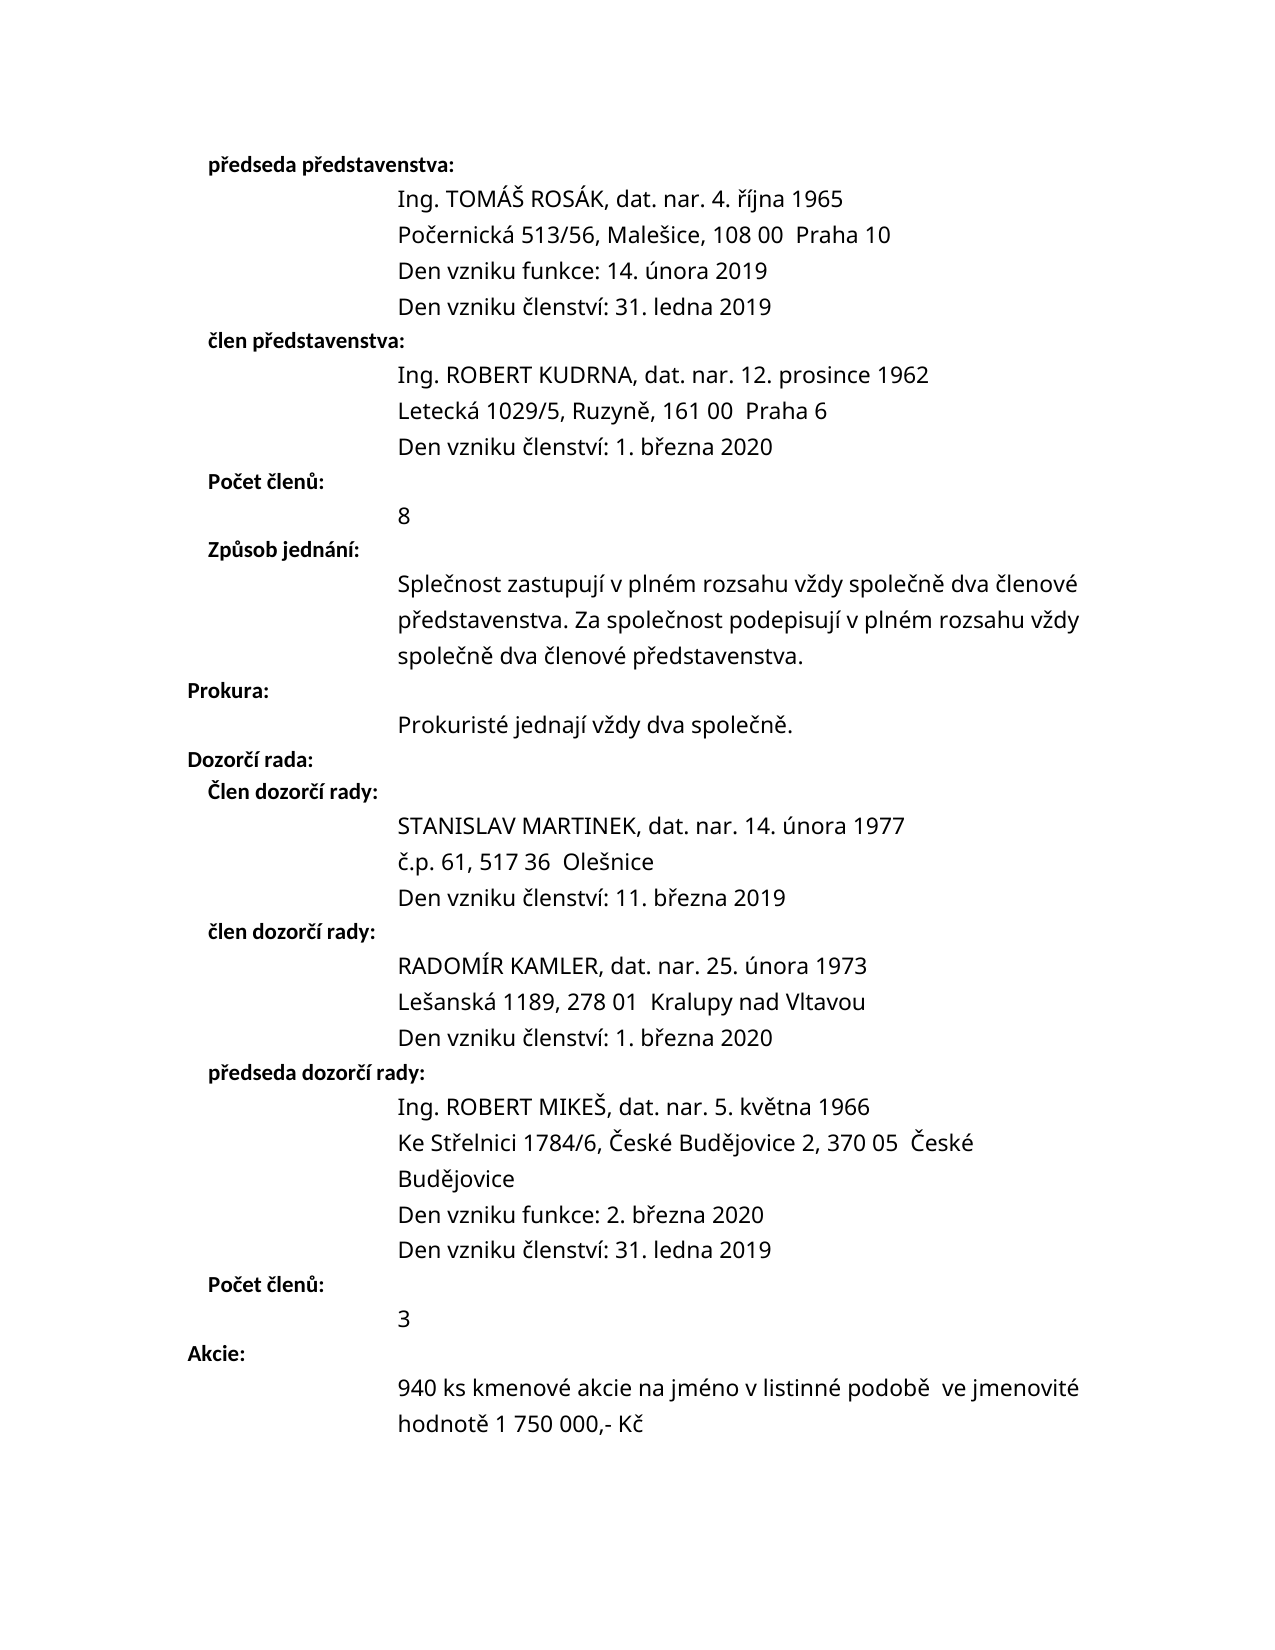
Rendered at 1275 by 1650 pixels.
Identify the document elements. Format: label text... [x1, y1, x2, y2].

text Dozorčí rada: [187, 745, 1087, 773]
text Počet členů: 3 [187, 1270, 1087, 1334]
text Počet členů: 8 [187, 467, 1087, 531]
text předseda dozorčí rady: Ing. ROBERT MIKEŠ, dat. nar. 5. května 1966 Ke Střelnici 1784/6, České Budějovice 2, 370 05 České Budějovice Den vzniku funkce: 2. března 2020 Den vzniku členství: 31. ledna 2019 [187, 1058, 1087, 1266]
text člen dozorčí rady: RADOMÍR KAMLER, dat. nar. 25. února 1973 Lešanská 1189, 278 01 Kralupy nad Vltavou Den vzniku členství: 1. března 2020 [187, 917, 1087, 1053]
text Způsob jednání: Splečnost zastupují v plném rozsahu vždy společně dva členové představenstva. Za společnost podepisují v plném rozsahu vždy společně dva členové představenstva. [187, 536, 1087, 671]
text člen představenstva: Ing. ROBERT KUDRNA, dat. nar. 12. prosince 1962 Letecká 1029/5, Ruzyně, 161 00 Praha 6 Den vzniku členství: 1. března 2020 [187, 326, 1087, 462]
text Člen dozorčí rady: STANISLAV MARTINEK, dat. nar. 14. února 1977 č.p. 61, 517 36 Olešnice Den vzniku členství: 11. března 2019 [187, 777, 1087, 913]
text předseda představenstva: Ing. TOMÁŠ ROSÁK, dat. nar. 4. října 1965 Počernická 513/56, Malešice, 108 00 Praha 10 Den vzniku funkce: 14. února 2019 Den vzniku členství: 31. ledna 2019 [187, 150, 1087, 322]
text Prokura: Prokuristé jednají vždy dva společně. [187, 676, 1087, 740]
text Akcie: 940 ks kmenové akcie na jméno v listinné podobě ve jmenovité hodnotě 1 750 000,- Kč [187, 1339, 1087, 1439]
